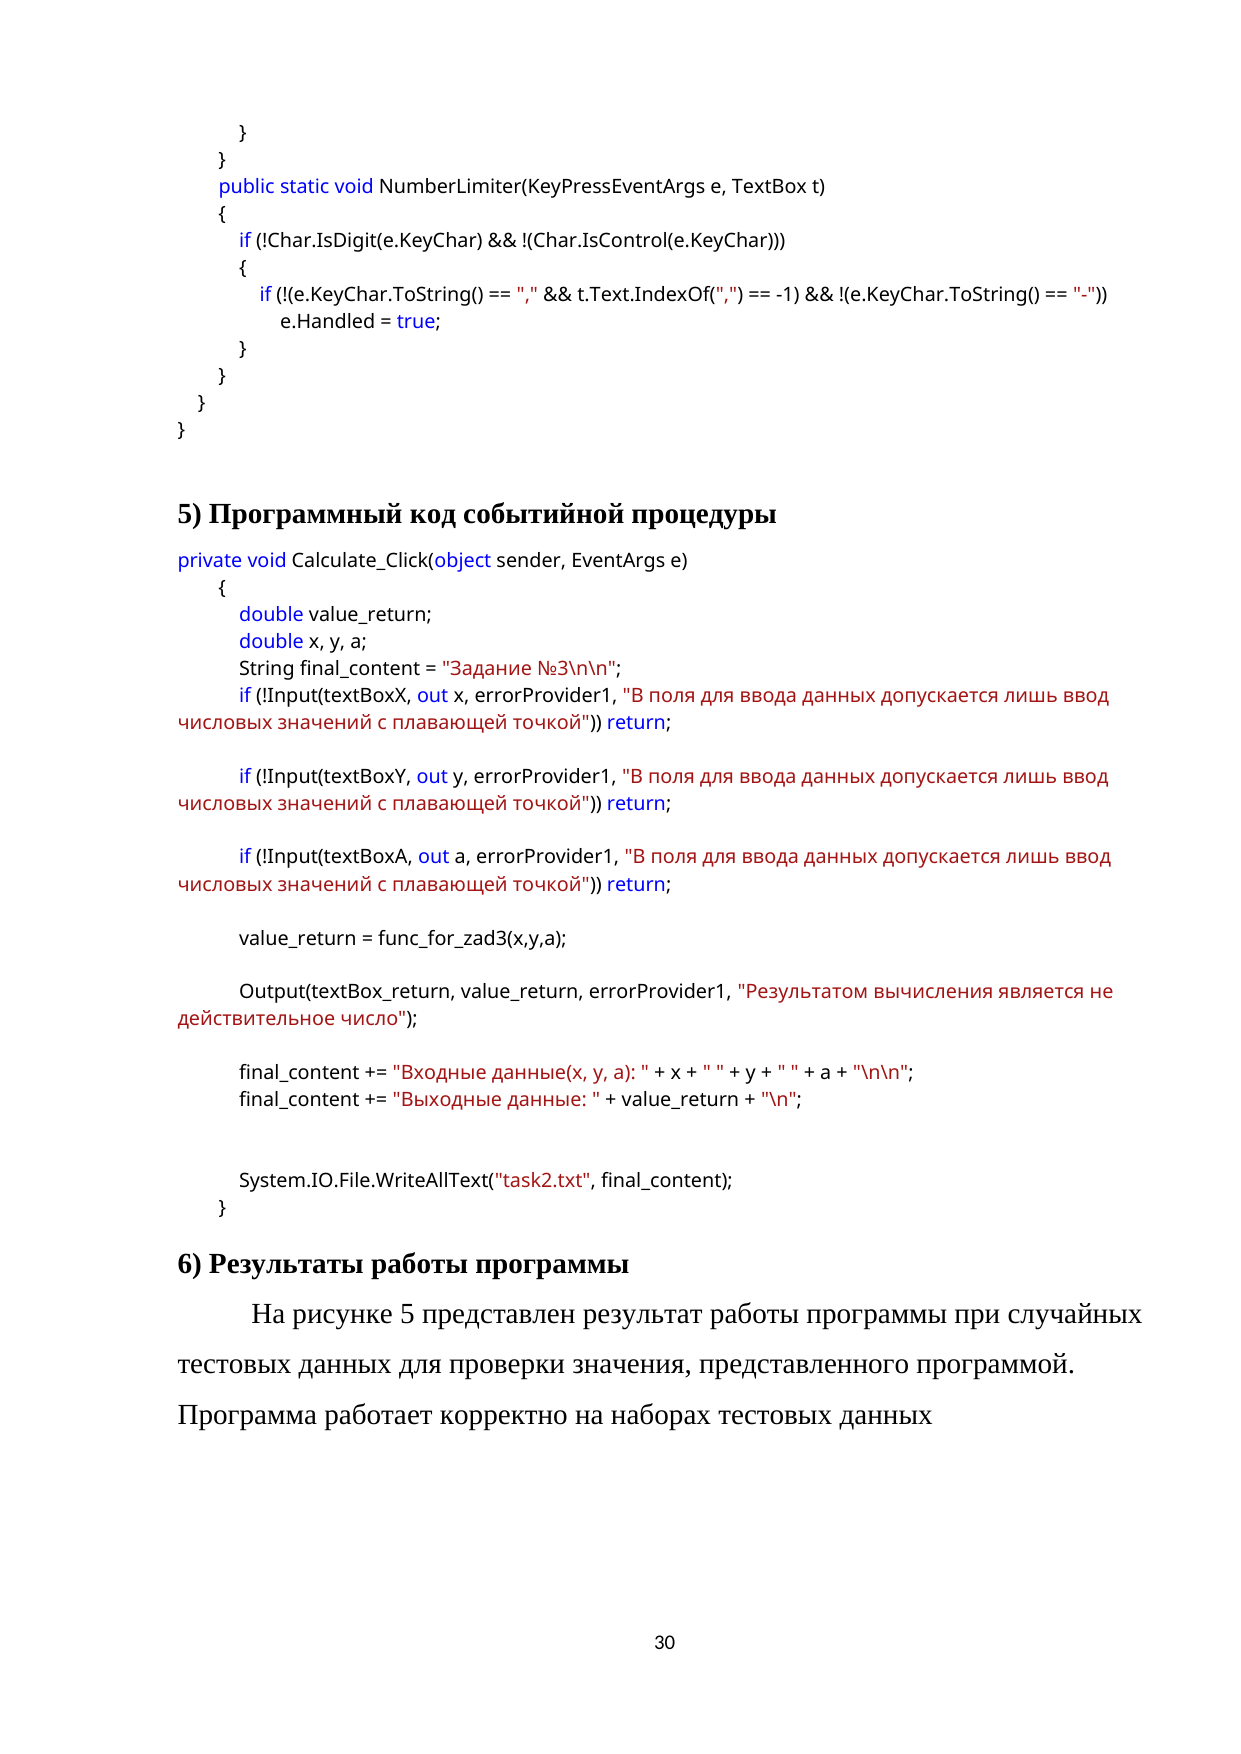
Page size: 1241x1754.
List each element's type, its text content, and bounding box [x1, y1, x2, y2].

text { [177, 573, 1152, 600]
text final_content += "Выходные данные: " + value_return + "\n"; [177, 1086, 1152, 1113]
text if (!Input(textBoxX, out x, errorProvider1, "В поля для ввода данных допускается лишь ввод числовых значений с плавающей точкой")) return; [177, 681, 1152, 735]
text String final_content = "Задание №3\n\n"; [177, 654, 1152, 681]
text } [177, 334, 1152, 361]
text public static void NumberLimiter(KeyPressEventArgs e, TextBox t) [177, 172, 1152, 199]
text private void Calculate_Click(object sender, EventArgs e) [177, 546, 1152, 573]
text value_return = func_for_zad3(x,y,a); [177, 924, 1152, 951]
text if (!(e.KeyChar.ToString() == "," && t.Text.IndexOf(",") == -1) && !(e.KeyChar.ToString() == "-")) [177, 280, 1152, 307]
text } [177, 1193, 1152, 1221]
text { [177, 199, 1152, 226]
text final_content += "Входные данные(x, y, a): " + x + " " + y + " " + a + "\n\n"; [177, 1059, 1152, 1086]
text { [177, 253, 1152, 280]
text } [177, 361, 1152, 388]
text e.Handled = true; [177, 307, 1152, 334]
text if (!Input(textBoxA, out a, errorProvider1, "В поля для ввода данных допускается лишь ввод числовых значений с плавающей точкой")) return; [177, 843, 1152, 897]
text } [177, 388, 1152, 415]
text } [177, 145, 1152, 172]
text double value_return; [177, 600, 1152, 627]
text 6) Результаты работы программы [177, 1246, 1152, 1279]
text 5) Программный код событийной процедуры [177, 496, 1152, 529]
text } [177, 415, 1152, 442]
text Output(textBox_return, value_return, errorProvider1, "Результатом вычисления является не действительное число"); [177, 978, 1152, 1032]
text if (!Char.IsDigit(e.KeyChar) && !(Char.IsControl(e.KeyChar))) [177, 226, 1152, 253]
text double x, y, a; [177, 627, 1152, 654]
text На рисунке 5 представлен результат работы программы при случайных тестовых данных для проверки значения, представленного программой. Программа работает корректно на наборах тестовых данных [177, 1296, 1152, 1430]
text } [177, 118, 1152, 145]
text System.IO.File.WriteAllText("task2.txt", final_content); [177, 1167, 1152, 1193]
text if (!Input(textBoxY, out y, errorProvider1, "В поля для ввода данных допускается лишь ввод числовых значений с плавающей точкой")) return; [177, 762, 1152, 816]
